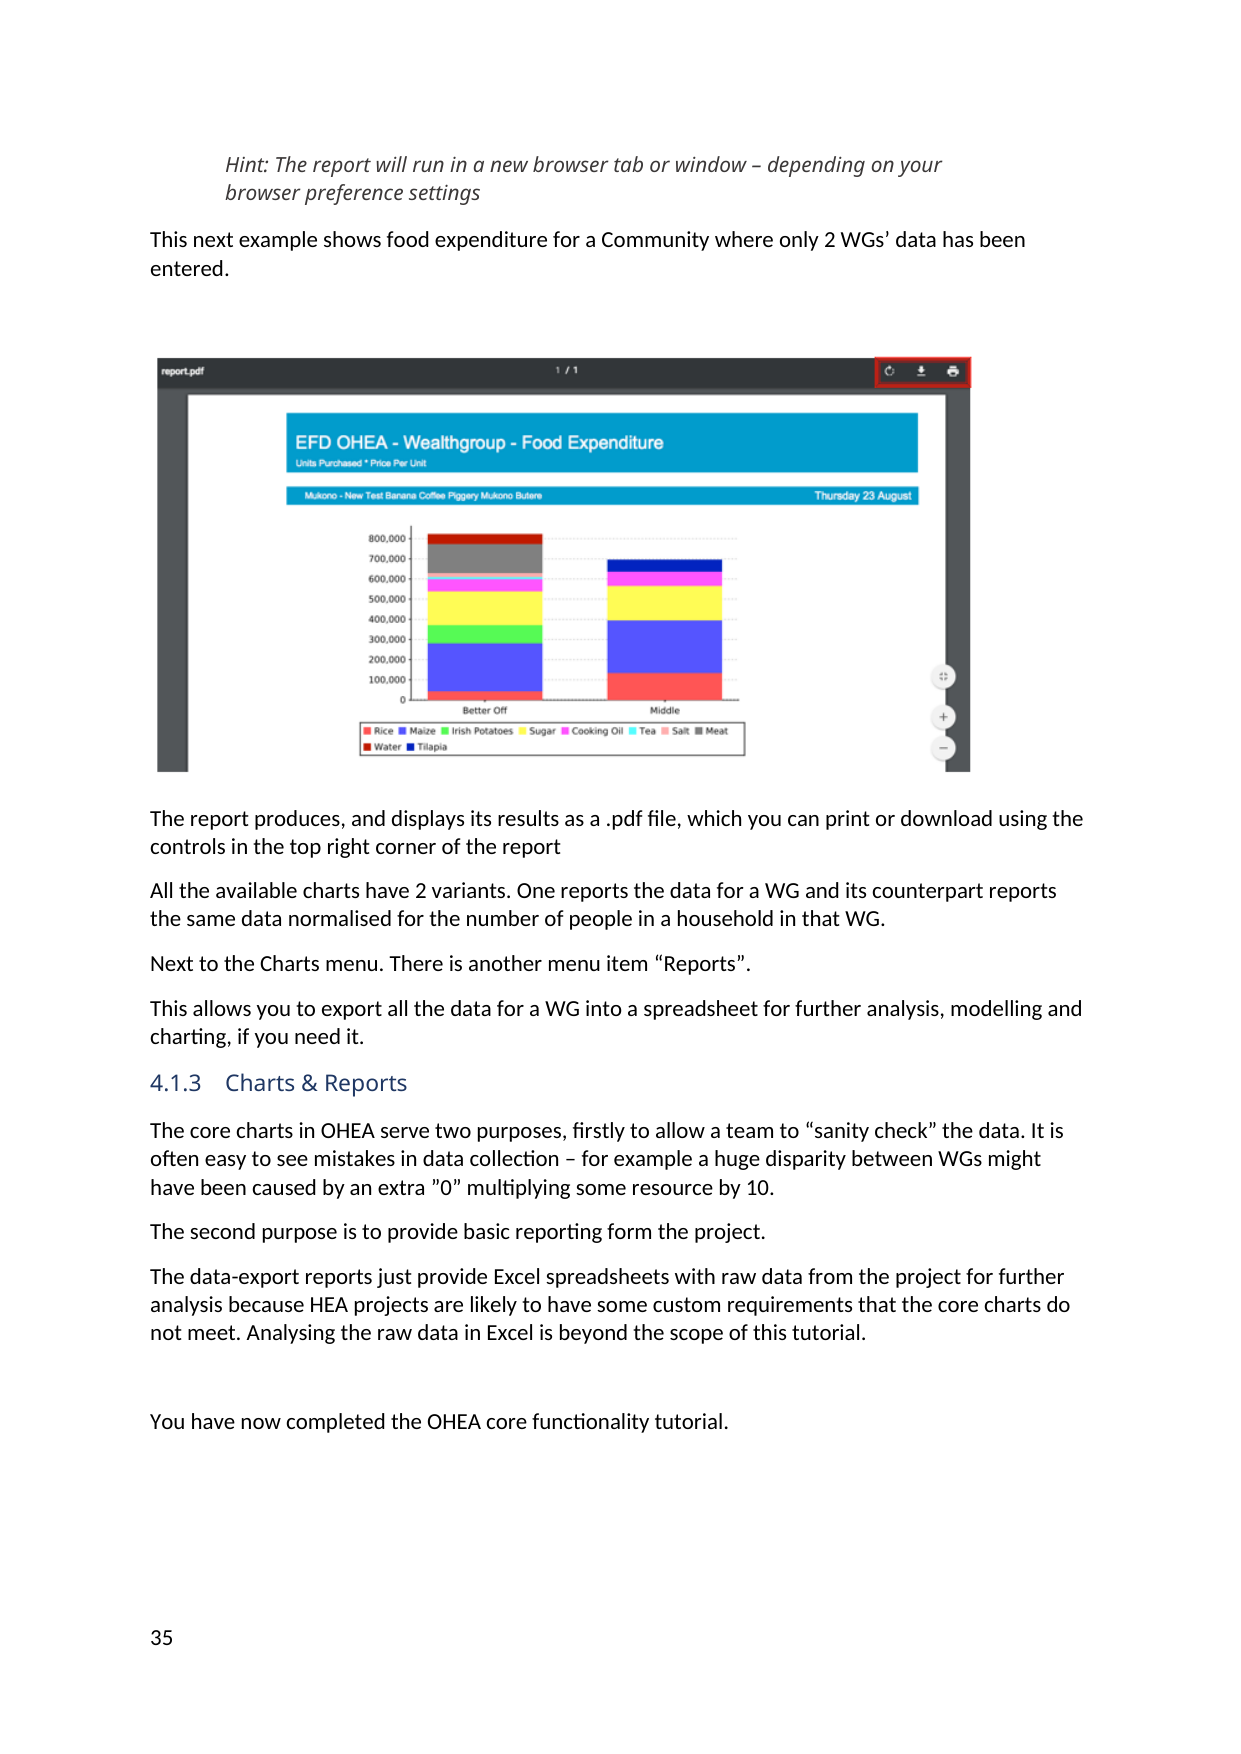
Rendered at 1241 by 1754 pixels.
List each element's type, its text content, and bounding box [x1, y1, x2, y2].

text This allows you to export all the data for a WG into a spreadsheet for further analysis, modelling and charting, if you need it. [150, 994, 1090, 1050]
text You have now completed the OHEA core functionality tutorial. [150, 1407, 1090, 1435]
picture [150, 343, 979, 787]
text The second purpose is to provide basic reporting form the project. [150, 1217, 1090, 1245]
text This next example shows food expenditure for a Community where only 2 WGs’ data has been entered. [150, 226, 1090, 282]
text The report produces, and displays its results as a .pdf file, which you can print or download using the controls in the top right corner of the report [150, 804, 1090, 860]
text Next to the Charts menu. There is another menu item “Reports”. [150, 949, 1090, 977]
subtitle Charts & Reports [150, 1067, 1090, 1098]
list Hint: The report will run in a new browser tab or window – depending on your browser preference settings [225, 150, 1007, 207]
text All the available charts have 2 variants. One reports the data for a WG and its counterpart reports the same data normalised for the number of people in a household in that WG. [150, 876, 1090, 932]
text The core charts in OHEA serve two purposes, firstly to allow a team to “sanity check” the data. It is often easy to see mistakes in data collection – for example a huge disparity between WGs might have been caused by an extra ”0” multiplying some resource by 10. [150, 1117, 1090, 1201]
text The data-export reports just provide Excel spreadsheets with raw data from the project for further analysis because HEA projects are likely to have some custom requirements that the core charts do not meet. Analysing the raw data in Excel is beyond the scope of this tutorial. [150, 1262, 1090, 1346]
